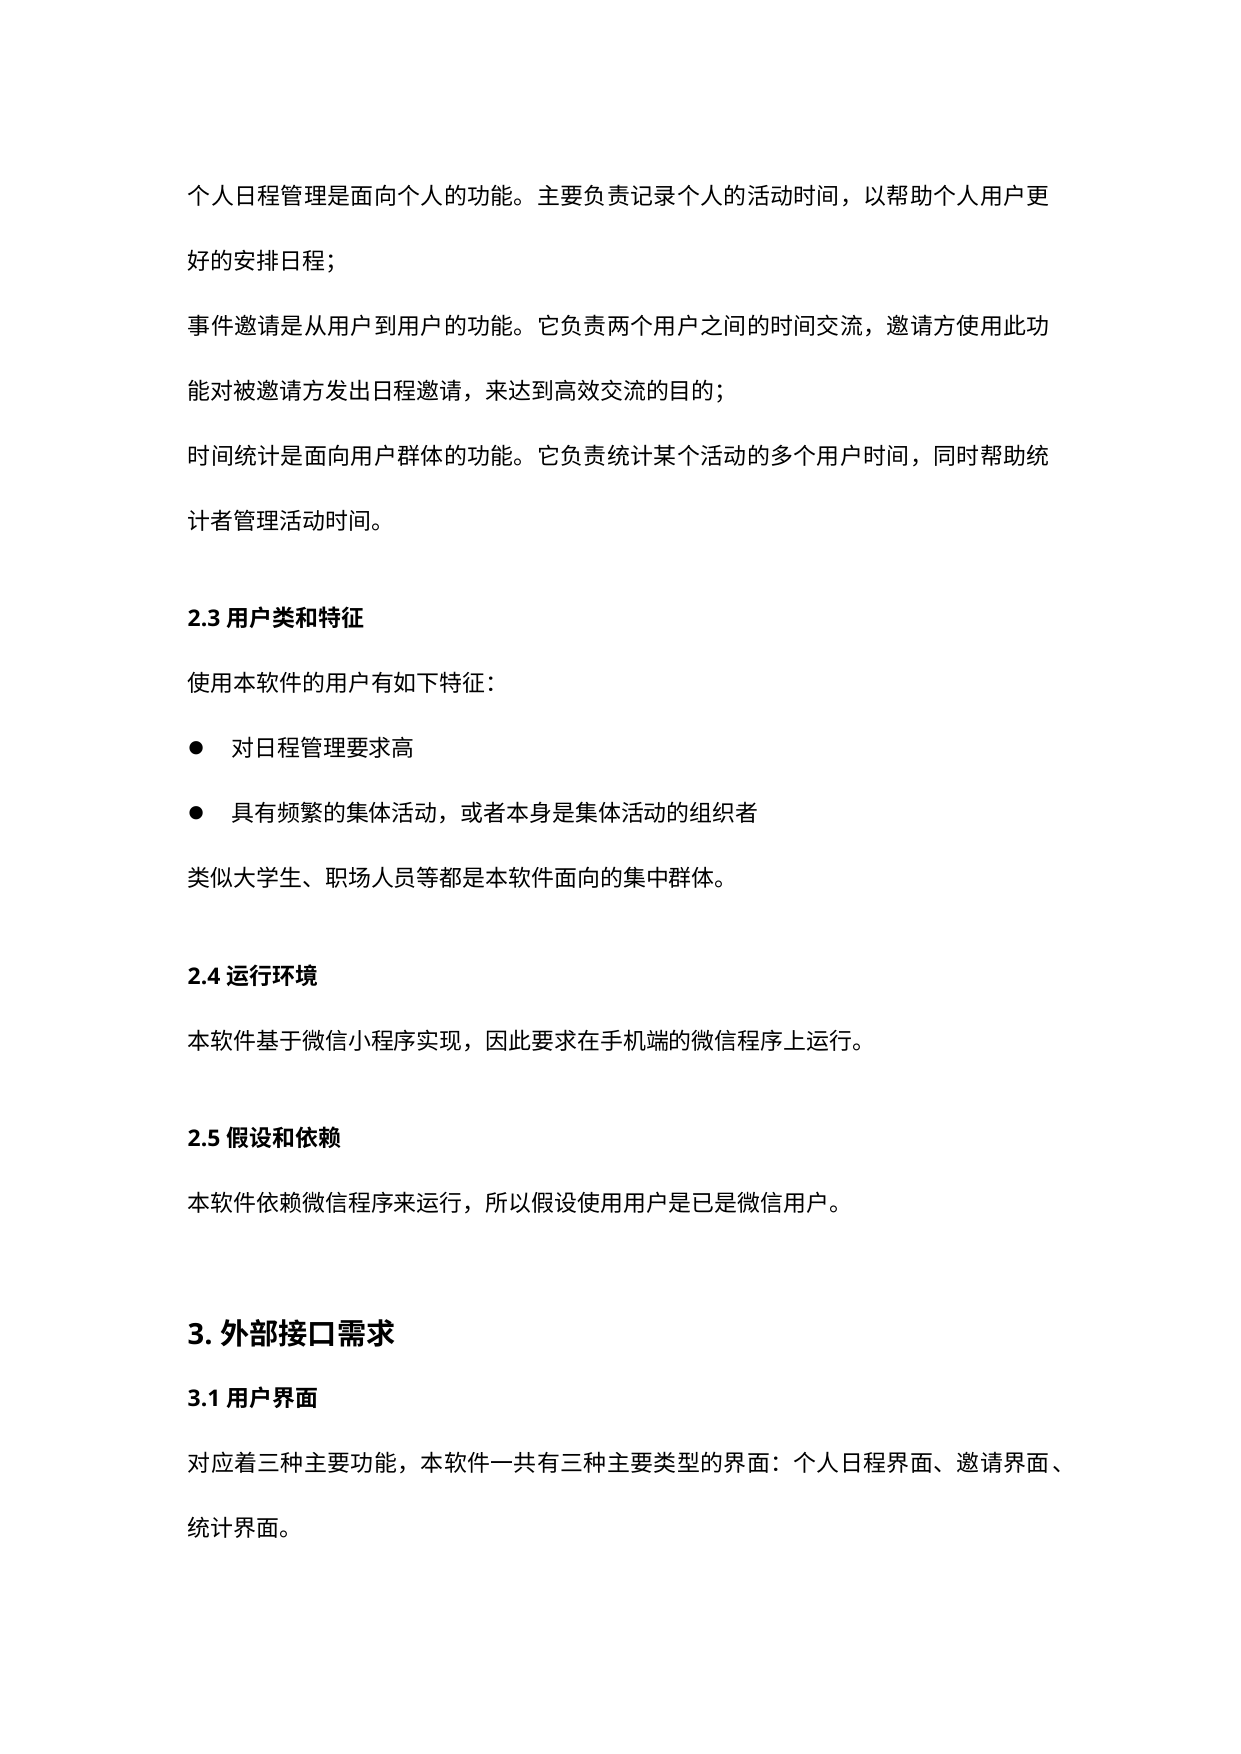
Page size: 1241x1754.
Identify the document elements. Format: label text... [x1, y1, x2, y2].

text 时间统计是面向用户群体的功能。它负责统计某个活动的多个用户时间，同时帮助统计者管理活动时间。 [187, 422, 1053, 552]
text 本软件依赖微信程序来运行，所以假设使用用户是已是微信用户。 [187, 1169, 1053, 1234]
text 类似大学生、职场人员等都是本软件面向的集中群体。 [187, 844, 1053, 909]
text 个人日程管理是面向个人的功能。主要负责记录个人的活动时间，以帮助个人用户更好的安排日程； [187, 162, 1053, 292]
text 2.5 假设和依赖 [187, 1104, 1053, 1169]
list 具有频繁的集体活动，或者本身是集体活动的组织者 [187, 779, 1053, 844]
text 使用本软件的用户有如下特征： [187, 649, 1053, 714]
text 3. 外部接口需求 [187, 1299, 1053, 1364]
list 对日程管理要求高 [187, 714, 1053, 779]
text 本软件基于微信小程序实现，因此要求在手机端的微信程序上运行。 [187, 1007, 1053, 1072]
text 3.1 用户界面 [187, 1364, 1053, 1429]
text 对应着三种主要功能，本软件一共有三种主要类型的界面：个人日程界面、邀请界面、统计界面。 [187, 1429, 1053, 1559]
text 2.3 用户类和特征 [187, 584, 1053, 649]
text 2.4 运行环境 [187, 942, 1053, 1007]
text 事件邀请是从用户到用户的功能。它负责两个用户之间的时间交流，邀请方使用此功能对被邀请方发出日程邀请，来达到高效交流的目的； [187, 292, 1053, 422]
